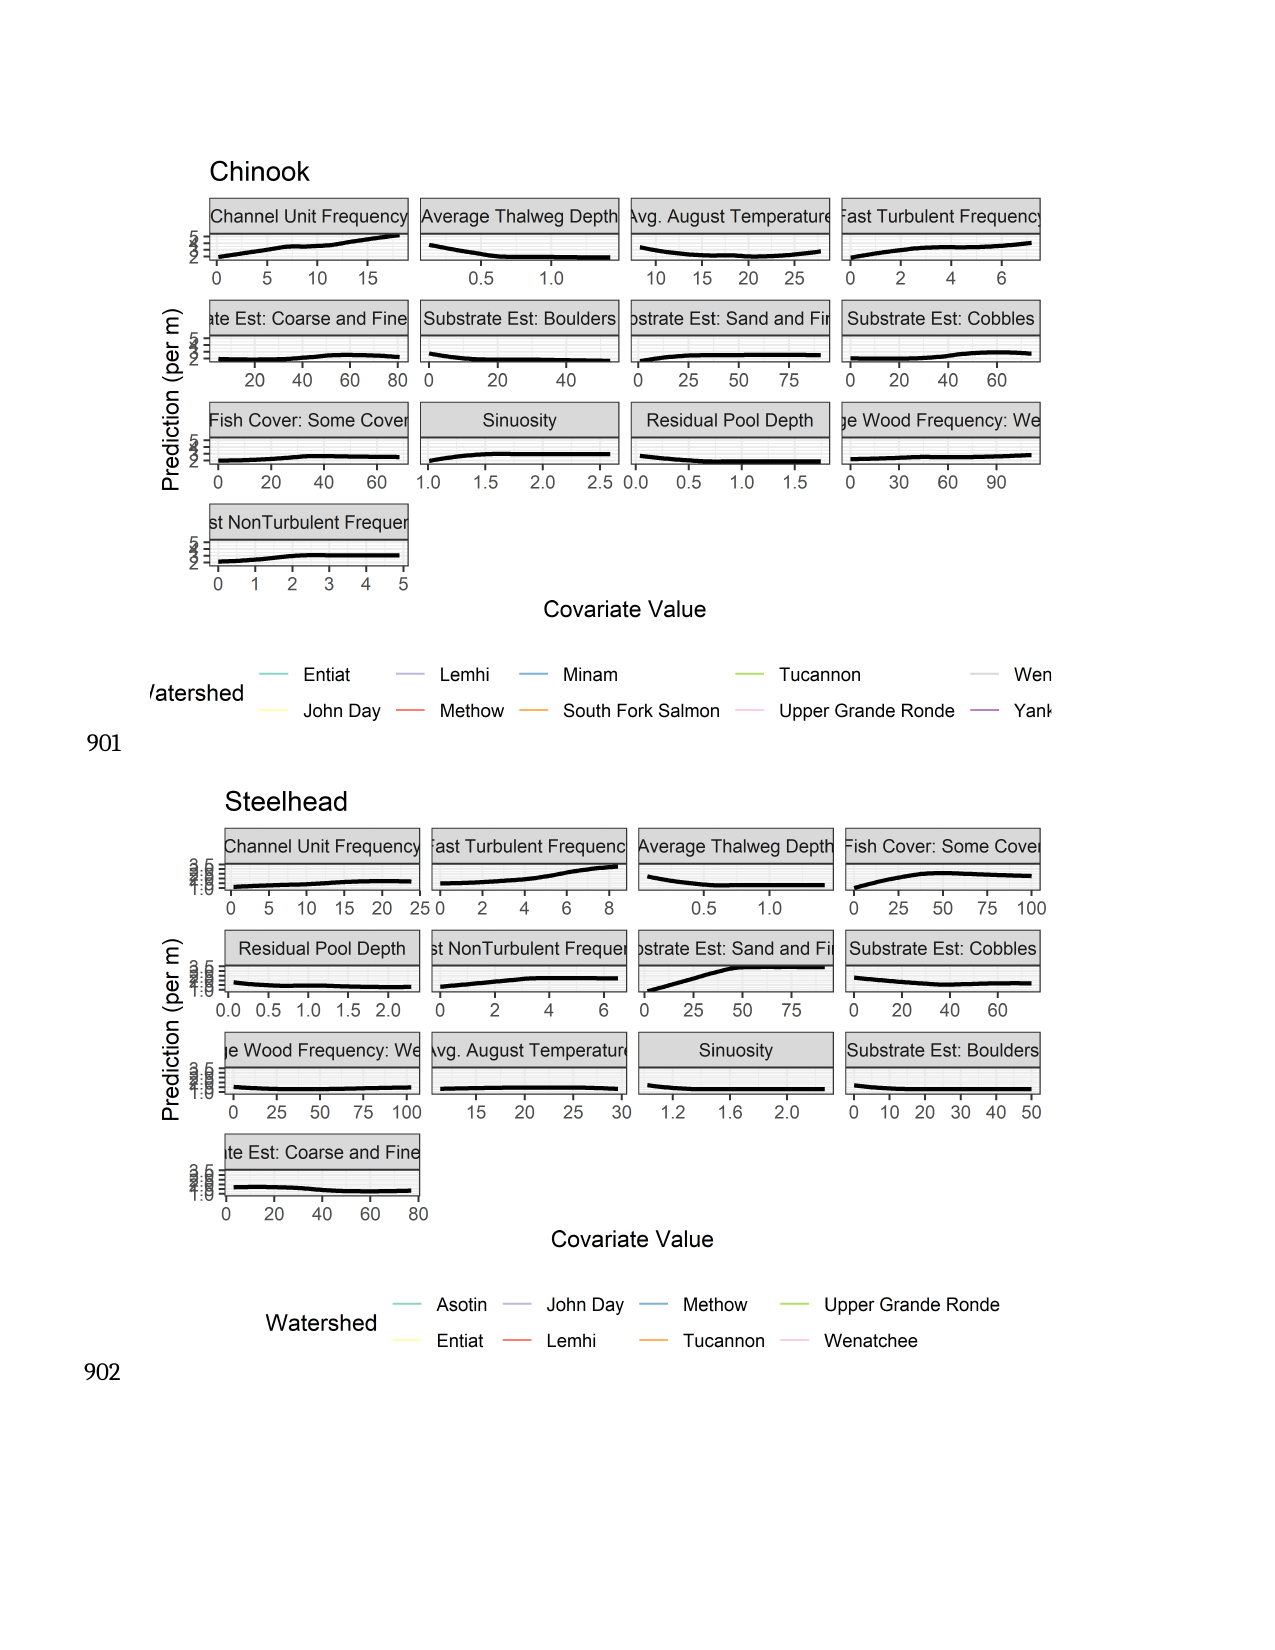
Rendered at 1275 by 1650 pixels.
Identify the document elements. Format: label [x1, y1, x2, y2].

picture [150, 150, 1052, 751]
picture [150, 779, 1052, 1381]
